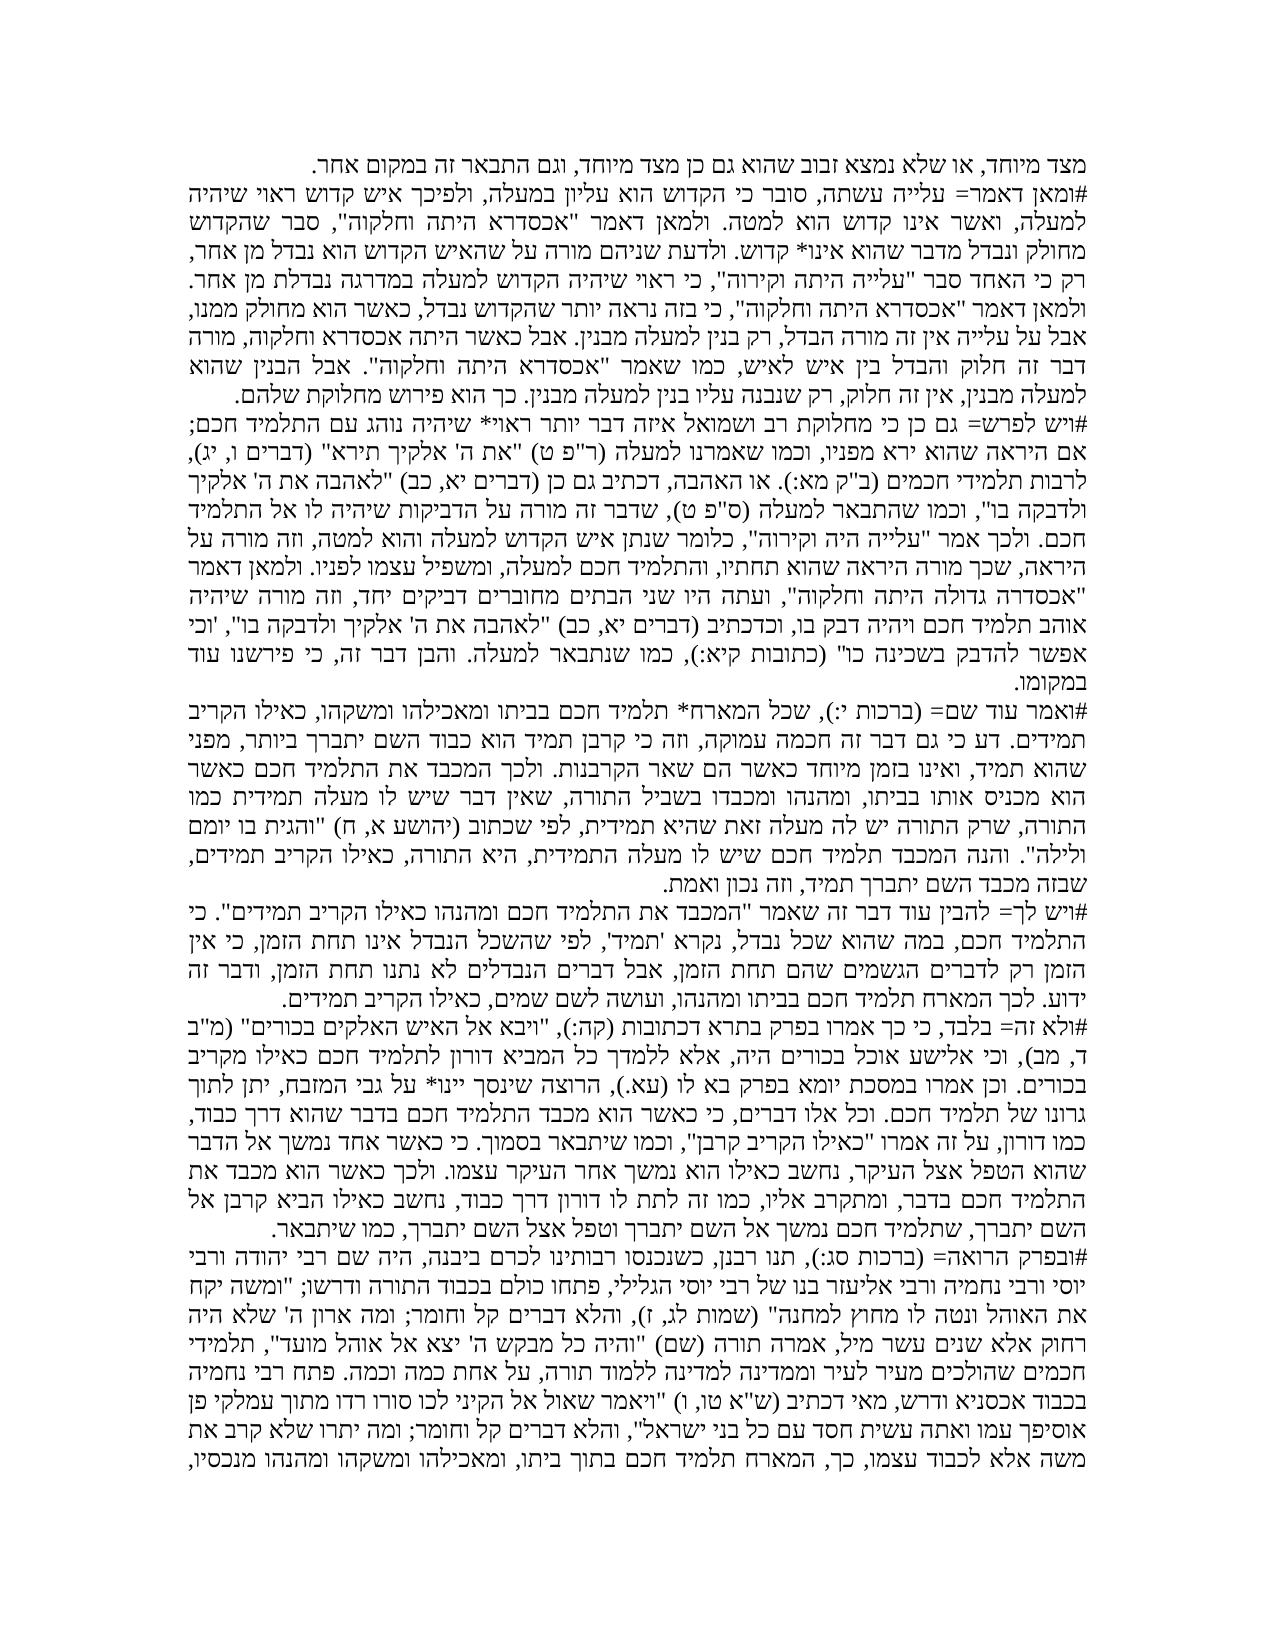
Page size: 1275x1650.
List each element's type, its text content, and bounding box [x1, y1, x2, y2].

text #ולא זה= בלבד, כי כך אמרו בפרק בתרא דכתובות (קה:), "ויבא אל האיש האלקים בכורים" (מ"ב ד, מב), וכי אלישע אוכל בכורים היה, אלא ללמדך כל המביא דורון לתלמיד חכם כאילו מקריב בכורים. וכן אמרו במסכת יומא בפרק בא לו (עא.), הרוצה שינסך יינו* על גבי המזבח, יתן לתוך גרונו של תלמיד חכם. וכל אלו דברים, כי כאשר הוא מכבד התלמיד חכם בדבר שהוא דרך כבוד, כמו דורון, על זה אמרו "כאילו הקריב קרבן", וכמו שיתבאר בסמוך. כי כאשר אחד נמשך אל הדבר שהוא הטפל אצל העיקר, נחשב כאילו הוא נמשך אחר העיקר עצמו. ולכך כאשר הוא מכבד את התלמיד חכם בדבר, ומתקרב אליו, כמו זה לתת לו דורון דרך כבוד, נחשב כאילו הביא קרבן אל השם יתברך, שתלמיד חכם נמשך אל השם יתברך וטפל אצל השם יתברך, כמו שיתבאר. [187, 1041, 1087, 1271]
text #ומאן דאמר= עלייה עשתה, סובר כי הקדוש הוא עליון במעלה, ולפיכך איש קדוש ראוי שיהיה למעלה, ואשר אינו קדוש הוא למטה. ולמאן דאמר "אכסדרא היתה וחלקוה", סבר שהקדוש מחולק ונבדל מדבר שהוא אינו* קדוש. ולדעת שניהם מורה על שהאיש הקדוש הוא נבדל מן אחר, רק כי האחד סבר "עלייה היתה וקירוה", כי ראוי שיהיה הקדוש למעלה במדרגה נבדלת מן אחר. ולמאן דאמר "אכסדרא היתה וחלקוה", כי בזה נראה יותר שהקדוש נבדל, כאשר הוא מחולק ממנו, אבל על עלייה אין זה מורה הבדל, רק בנין למעלה מבנין. אבל כאשר היתה אכסדרא וחלקוה, מורה דבר זה חלוק והבדל בין איש לאיש, כמו שאמר "אכסדרא היתה וחלקוה". אבל הבנין שהוא למעלה מבנין, אין זה חלוק, רק שנבנה עליו בנין למעלה מבנין. כך הוא פירוש מחלוקת שלהם. [187, 207, 1087, 437]
text #ויש לפרש= גם כן כי מחלוקת רב ושמואל איזה דבר יותר ראוי* שיהיה נוהג עם התלמיד חכם; אם היראה שהוא ירא מפניו, וכמו שאמרנו למעלה (ר"פ ט) "את ה' אלקיך תירא" (דברים ו, יג), לרבות תלמידי חכמים (ב"ק מא:). או האהבה, דכתיב גם כן (דברים יא, כב) "לאהבה את ה' אלקיך ולדבקה בו", וכמו שהתבאר למעלה (ס"פ ט), שדבר זה מורה על הדביקות שיהיה לו אל התלמיד חכם. ולכך אמר "עלייה היה וקירוה", כלומר שנתן איש הקדוש למעלה והוא למטה, וזה מורה על היראה, שכך מורה היראה שהוא תחתיו, והתלמיד חכם למעלה, ומשפיל עצמו לפניו. ולמאן דאמר "אכסדרה גדולה היתה וחלקוה", ועתה היו שני הבתים מחוברים דביקים יחד, וזה מורה שיהיה אוהב תלמיד חכם ויהיה דבק בו, וכדכתיב (דברים יא, כב) "לאהבה את ה' אלקיך ולדבקה בו", 'וכי אפשר להדבק בשכינה כו'' (כתובות קיא:), כמו שנתבאר למעלה. והבן דבר זה, כי פירשנו עוד במקומו. [187, 437, 1087, 725]
text #ויש לך= להבין עוד דבר זה שאמר "המכבד את התלמיד חכם ומהנהו כאילו הקריב תמידים". כי התלמיד חכם, במה שהוא שכל נבדל, נקרא 'תמיד', לפי שהשכל הנבדל אינו תחת הזמן, כי אין הזמן רק לדברים הגשמים שהם תחת הזמן, אבל דברים הנבדלים לא נתנו תחת הזמן, ודבר זה ידוע. לכך המארח תלמיד חכם בביתו ומהנהו, ועושה לשם שמים, כאילו הקריב תמידים. [187, 926, 1087, 1041]
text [187, 150, 1087, 207]
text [187, 1271, 1087, 1472]
text #ואמר עוד שם= (ברכות י:), שכל המארח* תלמיד חכם בביתו ומאכילהו ומשקהו, כאילו הקריב תמידים. דע כי גם דבר זה חכמה עמוקה, וזה כי קרבן תמיד הוא כבוד השם יתברך ביותר, מפני שהוא תמיד, ואינו בזמן מיוחד כאשר הם שאר הקרבנות. ולכך המכבד את התלמיד חכם כאשר הוא מכניס אותו בביתו, ומהנהו ומכבדו בשביל התורה, שאין דבר שיש לו מעלה תמידית כמו התורה, שרק התורה יש לה מעלה זאת שהיא תמידית, לפי שכתוב (יהושע א, ח) "והגית בו יומם ולילה". והנה המכבד תלמיד חכם שיש לו מעלה התמידית, היא התורה, כאילו הקריב תמידים, שבזה מכבד השם יתברך תמיד, וזה נכון ואמת. [187, 725, 1087, 926]
